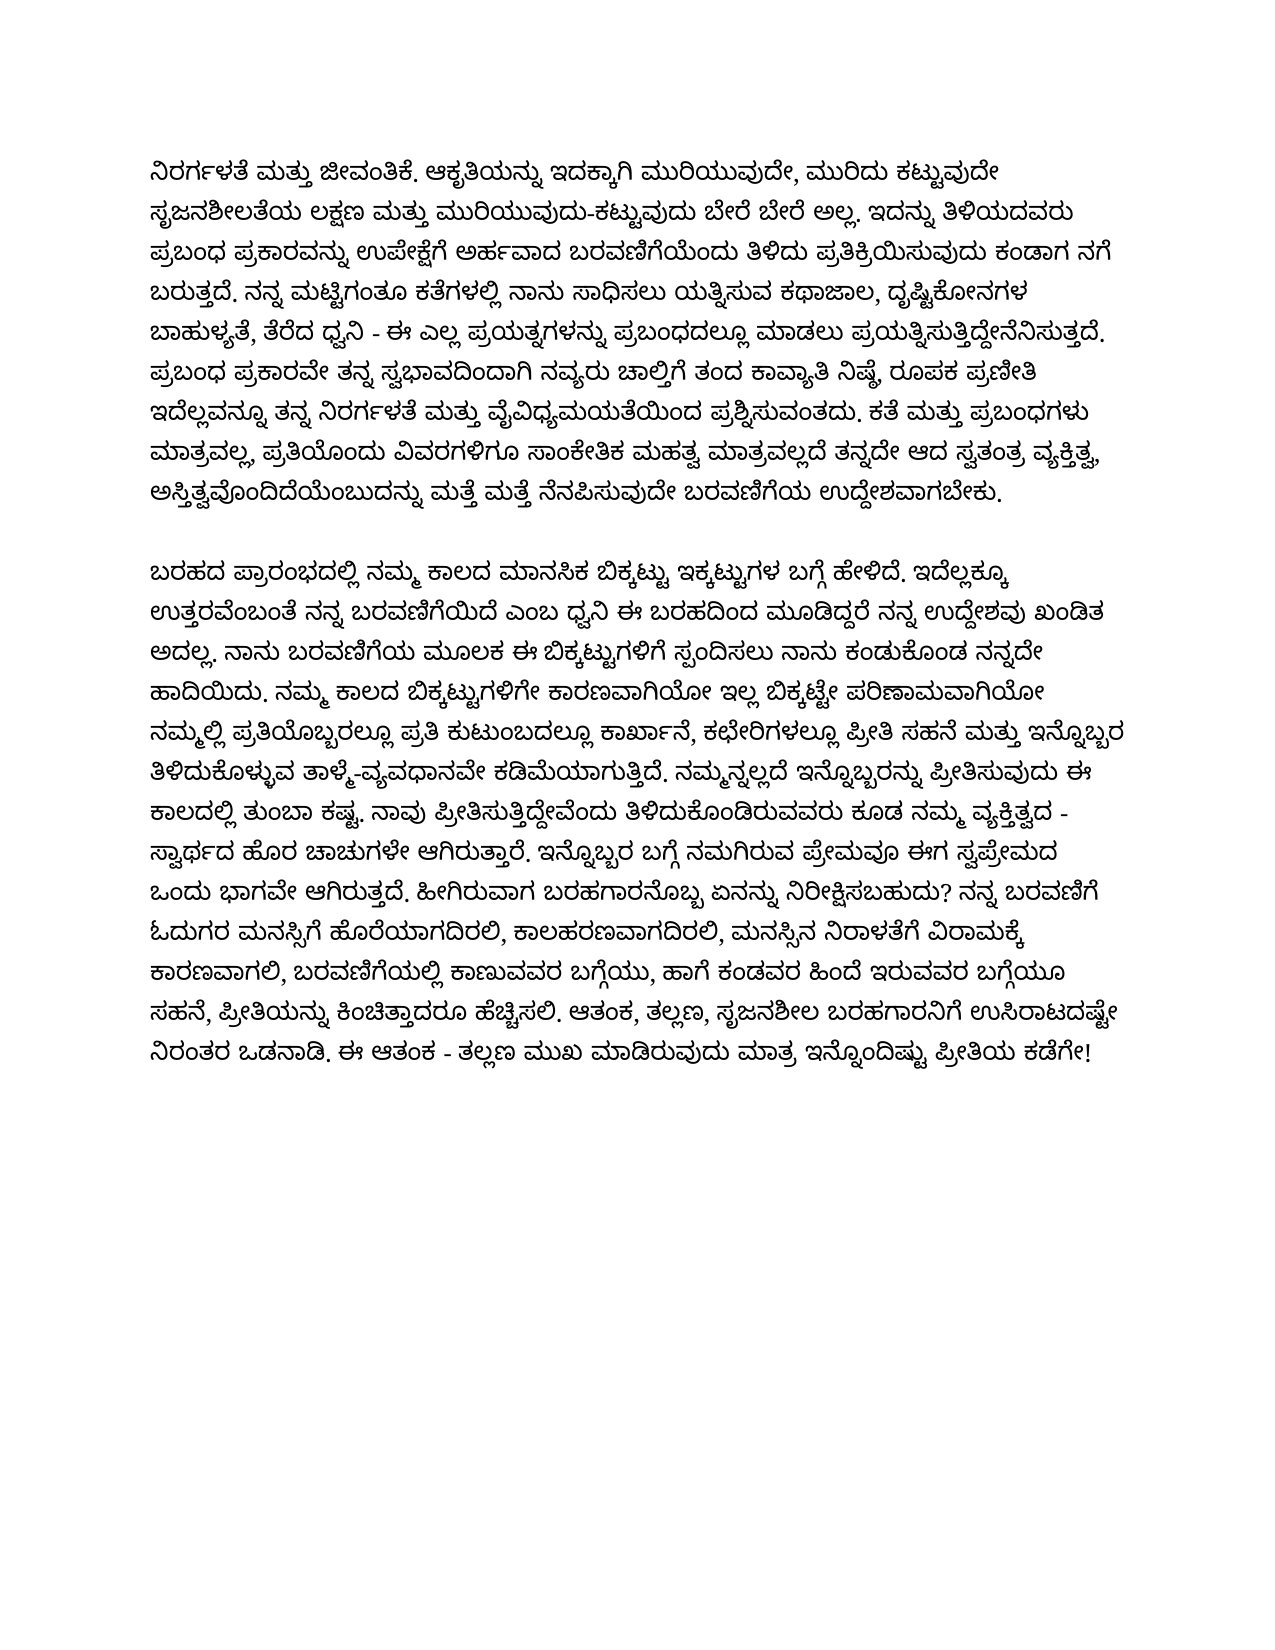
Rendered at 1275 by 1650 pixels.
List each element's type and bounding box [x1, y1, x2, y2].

text [150, 150, 1125, 1070]
